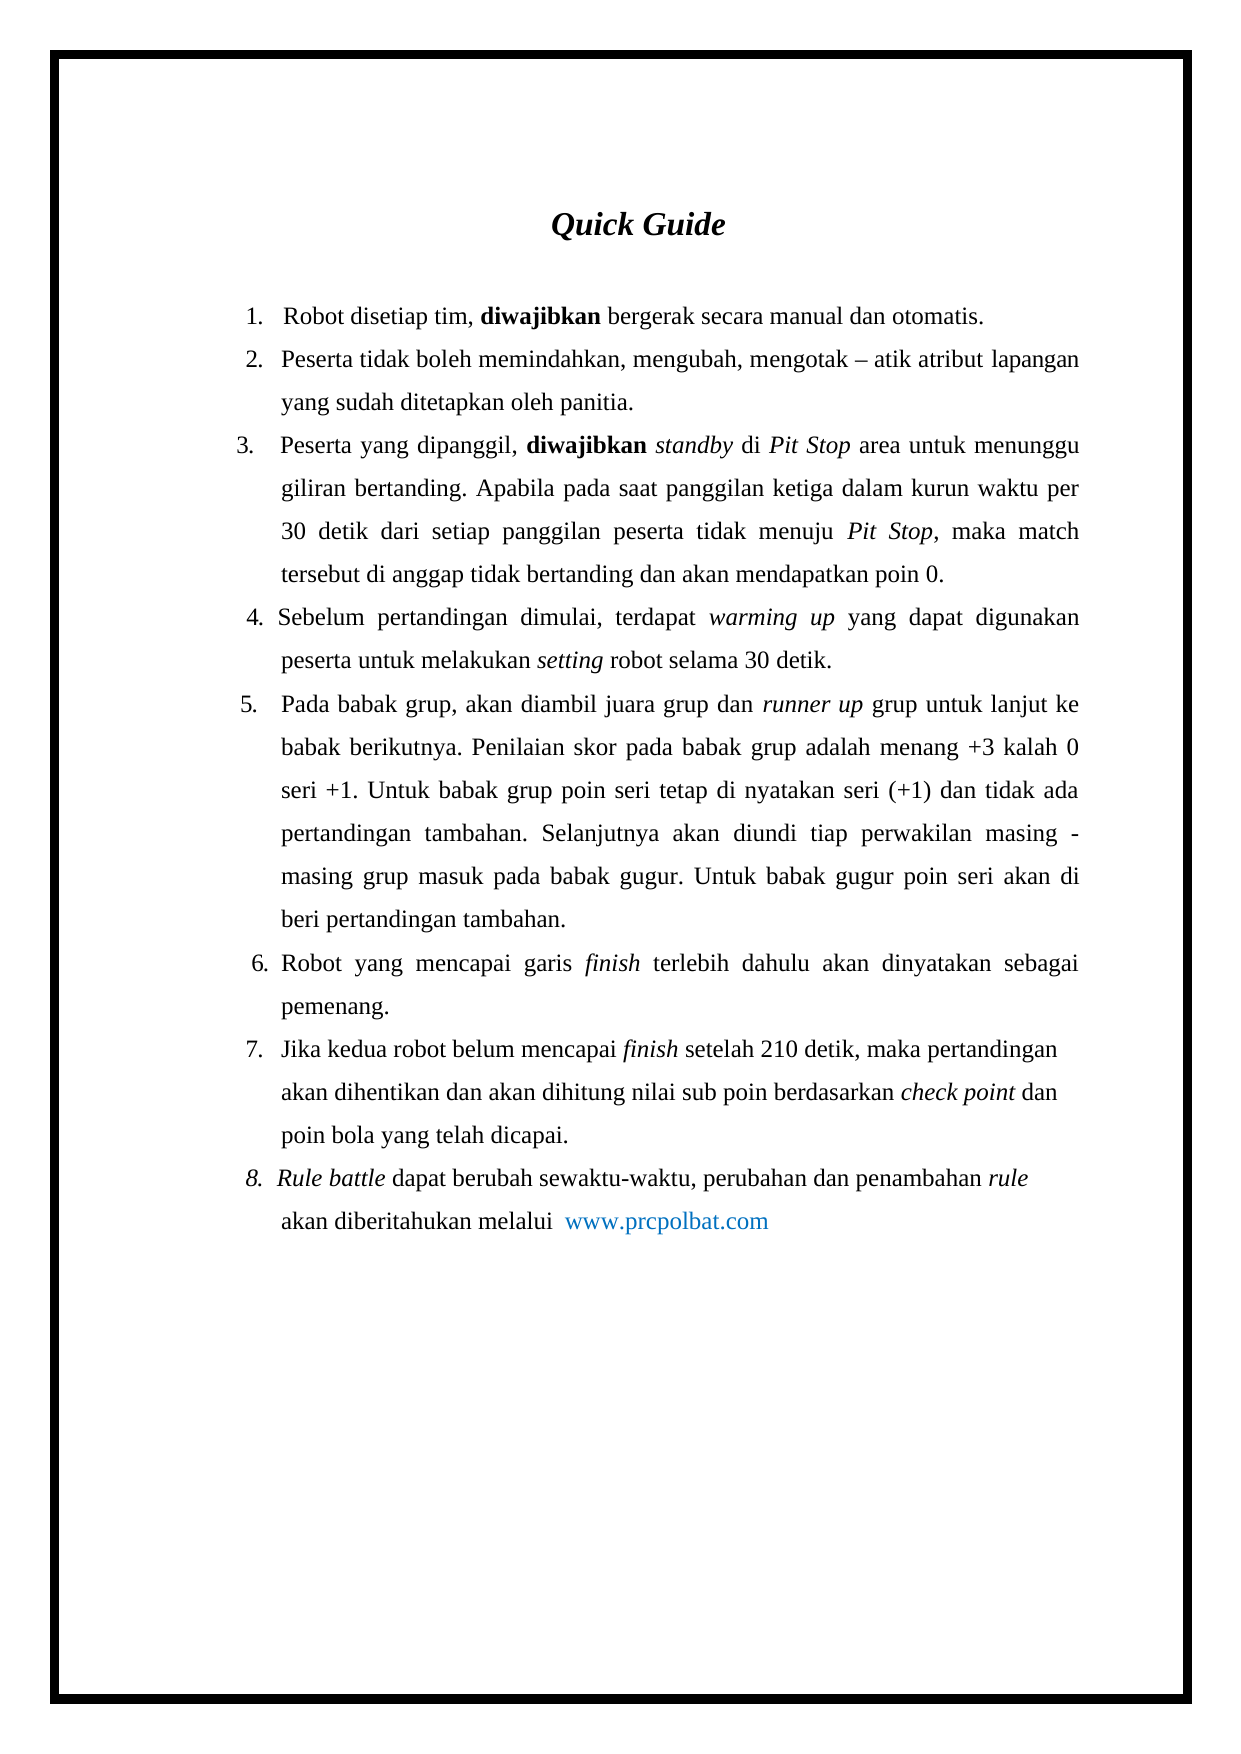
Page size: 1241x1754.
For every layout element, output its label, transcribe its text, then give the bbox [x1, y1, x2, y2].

list Sebelum pertandingan dimulai, terdapat warming up yang dapat digunakan peserta untuk melakukan setting robot selama 30 detik. [246, 602, 1079, 674]
list Pada babak grup, akan diambil juara grup dan runner up grup untuk lanjut ke babak berikutnya. Penilaian skor pada babak grup adalah menang +3 kalah 0 seri +1. Untuk babak grup poin seri tetap di nyatakan seri (+1) dan tidak ada pertandingan tambahan. Selanjutnya akan diundi tiap perwakilan masing - masing grup masuk pada babak gugur. Untuk babak gugur poin seri akan di beri pertandingan tambahan. [240, 689, 1079, 933]
list Peserta yang dipanggil, diwajibkan standby di Pit Stop area untuk menunggu giliran bertanding. Apabila pada saat panggilan ketiga dalam kurun waktu per 30 detik dari setiap panggilan peserta tidak menuju Pit Stop, maka match tersebut di anggap tidak bertanding dan akan mendapatkan poin 0. [236, 430, 1079, 588]
text Quick Guide [337, 204, 942, 242]
text akan diberitahukan melalui www.prcpolbat.com [281, 1206, 1121, 1235]
list Jika kedua robot belum mencapai finish setelah 210 detik, maka pertandingan akan dihentikan dan akan dihitung nilai sub poin berdasarkan check point dan poin bola yang telah dicapai. [245, 1034, 1079, 1149]
list Peserta tidak boleh memindahkan, mengubah, mengotak – atik atribut lapangan yang sudah ditetapkan oleh panitia. [245, 344, 1079, 416]
list Rule battle dapat berubah sewaktu-waktu, perubahan dan penambahan rule [245, 1163, 1121, 1192]
list Robot disetiap tim, diwajibkan bergerak secara manual dan otomatis. [245, 301, 1121, 329]
list Robot yang mencapai garis finish terlebih dahulu akan dinyatakan sebagai pemenang. [251, 948, 1079, 1019]
